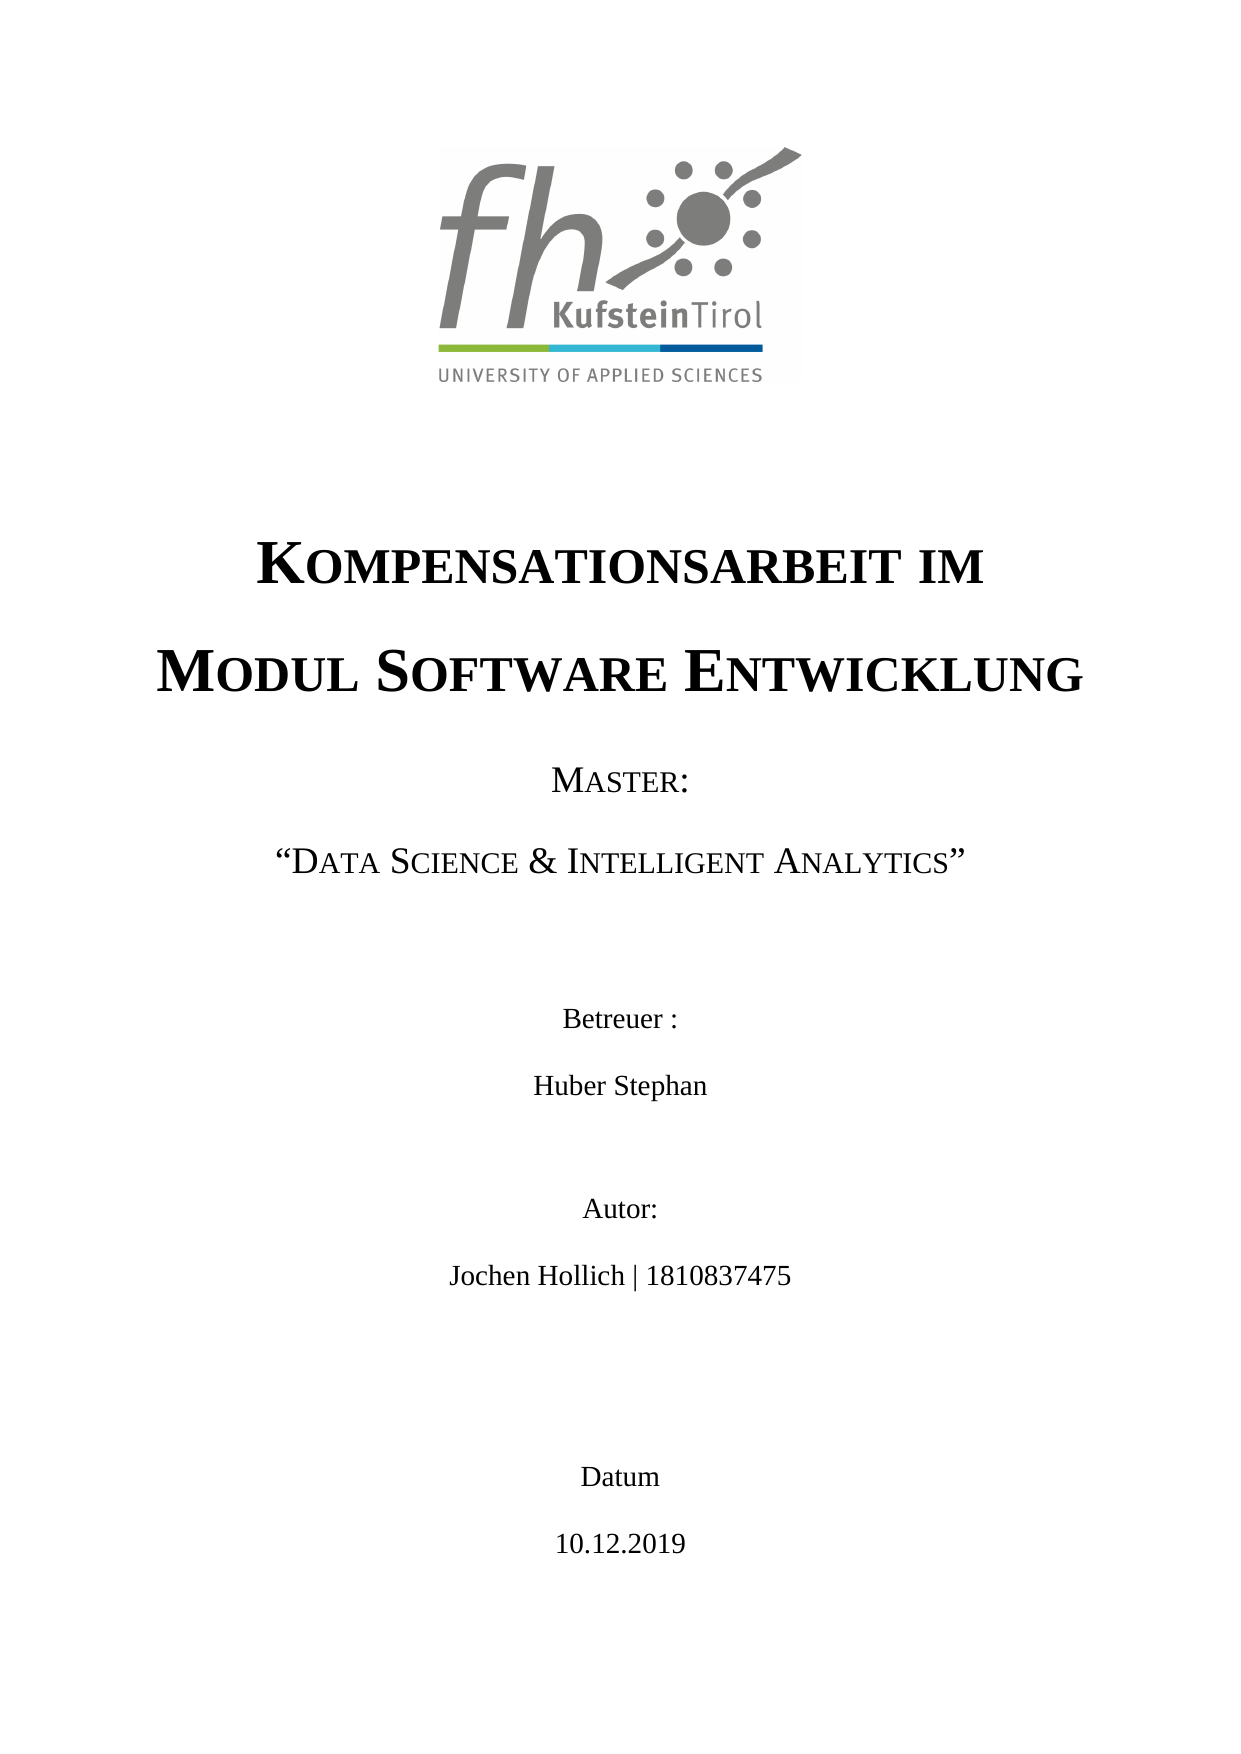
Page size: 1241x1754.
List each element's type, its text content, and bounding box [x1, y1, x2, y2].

text 10.12.2019 [148, 1526, 1093, 1560]
text Autor: [148, 1192, 1093, 1225]
picture [438, 147, 802, 382]
text Master: [148, 757, 1093, 801]
text Betreuer : [148, 1001, 1093, 1035]
text “Data Science & Intelligent Analytics” [148, 839, 1093, 882]
text Jochen Hollich | 1810837475 [148, 1258, 1093, 1292]
text Kompensationsarbeit im Modul Software Entwicklung [148, 525, 1093, 705]
text Huber Stephan [148, 1068, 1093, 1102]
text Datum [148, 1459, 1093, 1493]
